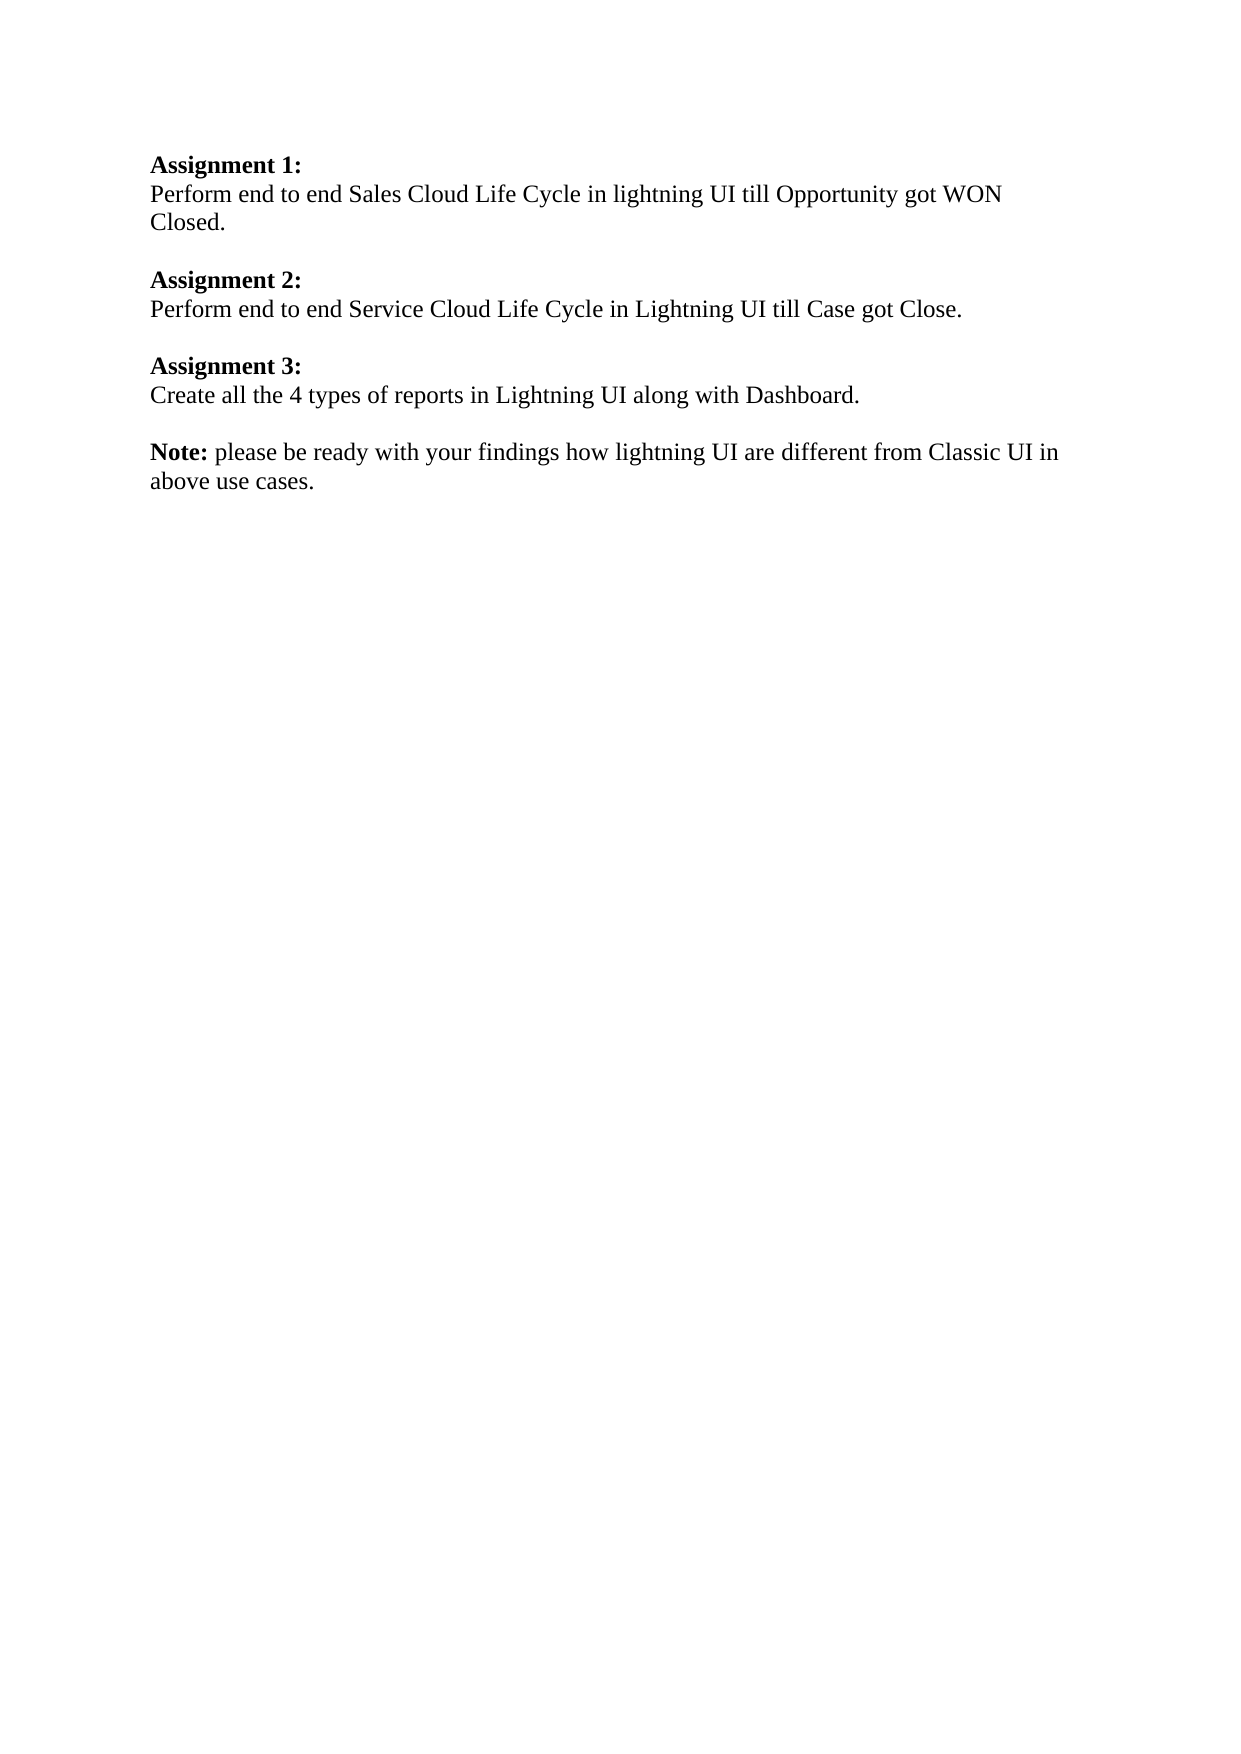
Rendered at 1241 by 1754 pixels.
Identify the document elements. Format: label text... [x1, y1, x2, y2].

text Assignment 3: Create all the 4 types of reports in Lightning UI along with Dashboard. [150, 351, 1090, 409]
text Assignment 1: Perform end to end Sales Cloud Life Cycle in lightning UI till Opportunity got WON Closed. Assignment 2: Perform end to end Service Cloud Life Cycle in Lightning UI till Case got Close. [150, 150, 1090, 322]
text Note: please be ready with your findings how lightning UI are different from Classic UI in above use cases. [150, 437, 1090, 495]
